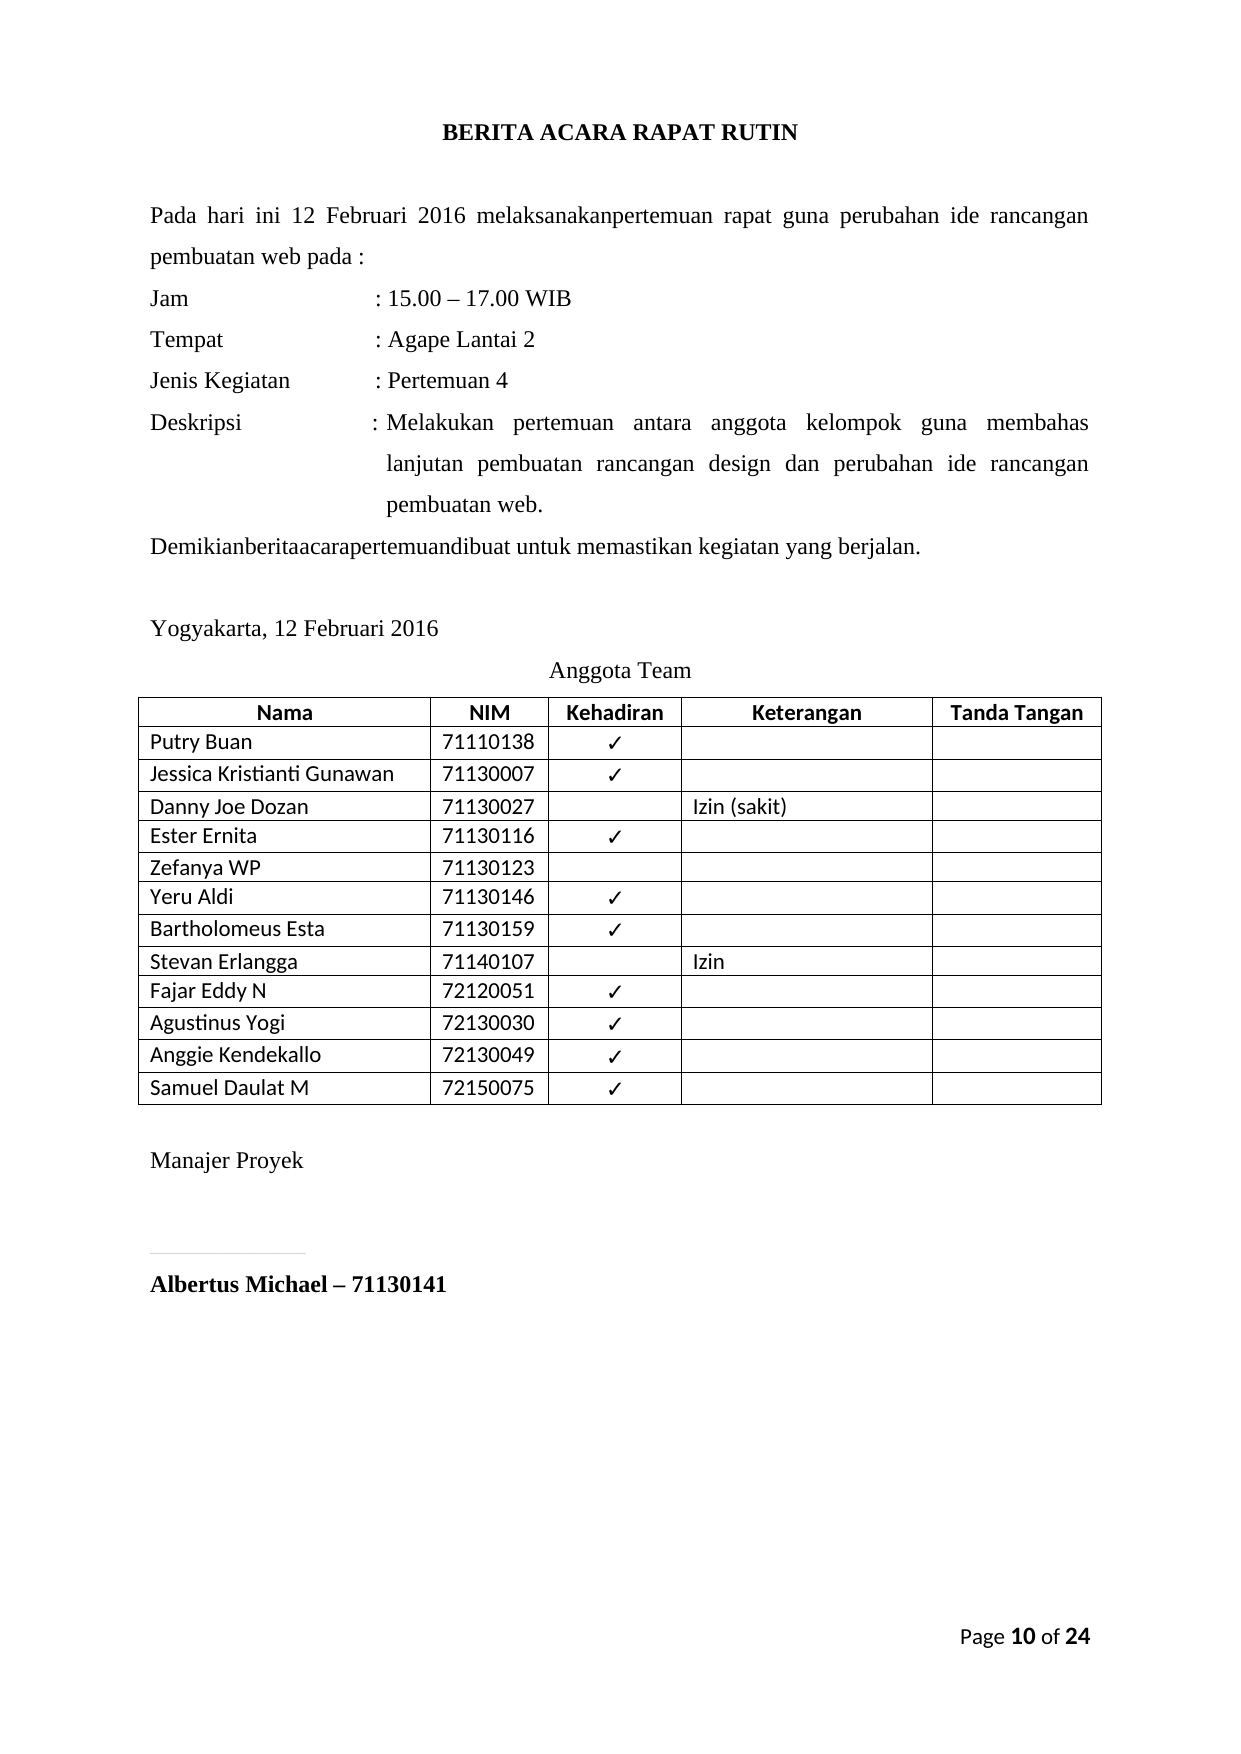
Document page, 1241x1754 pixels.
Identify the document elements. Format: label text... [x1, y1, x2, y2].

text Yogyakarta, 12 Februari 2016 [150, 614, 1090, 642]
table_cell [933, 727, 1101, 758]
text Jenis Kegiatan : Pertemuan 4 [150, 366, 1090, 394]
table_header NIM [431, 698, 548, 726]
table_header Tanda Tangan [933, 698, 1101, 726]
table_cell Stevan Erlangga [139, 947, 430, 975]
text Manajer Proyek [150, 1146, 1090, 1174]
table_cell 71140107 [431, 947, 548, 975]
table_cell [549, 947, 681, 975]
table_cell 72150075 [431, 1073, 548, 1104]
table_cell Fajar Eddy N [139, 976, 430, 1007]
table_cell 72130030 [431, 1008, 548, 1039]
table_cell [682, 1040, 932, 1072]
table_cell Izin (sakit) [682, 792, 932, 820]
table_cell [549, 853, 681, 881]
table_cell Zefanya WP [139, 853, 430, 881]
table_cell Jessica Kristianti Gunawan [139, 760, 430, 791]
table_cell [933, 947, 1101, 975]
table_cell [933, 976, 1101, 1007]
table_cell [682, 882, 932, 913]
table_header Kehadiran [549, 698, 681, 726]
table_cell [682, 1008, 932, 1039]
table_cell [682, 1073, 932, 1104]
table_cell ✓ [549, 760, 681, 791]
table_cell [933, 853, 1101, 881]
table_cell ✓ [549, 976, 681, 1007]
table_cell 71130007 [431, 760, 548, 791]
table_cell Danny Joe Dozan [139, 792, 430, 820]
table_cell [682, 853, 932, 881]
table_cell [933, 1008, 1101, 1039]
table_cell 71130027 [431, 792, 548, 820]
text Deskripsi : Melakukan pertemuan antara anggota kelompok guna membahas lanjutan pembuatan rancangan design dan perubahan ide rancangan pembuatan web. [150, 408, 1090, 518]
table_cell [933, 821, 1101, 852]
table_cell [933, 882, 1101, 913]
table_cell ✓ [549, 1073, 681, 1104]
table_cell ✓ [549, 821, 681, 852]
table_cell 71130116 [431, 821, 548, 852]
table_cell [682, 976, 932, 1007]
text Pada hari ini 12 Februari 2016 melaksanakanpertemuan rapat guna perubahan ide rancangan pembuatan web pada : [150, 201, 1090, 270]
table_cell [682, 760, 932, 791]
table_cell [933, 760, 1101, 791]
table_cell [549, 792, 681, 820]
table_cell [933, 1073, 1101, 1104]
table_cell [682, 915, 932, 946]
table_header Keterangan [682, 698, 932, 726]
table_cell [682, 821, 932, 852]
table_cell ✓ [549, 727, 681, 758]
table_cell Agustinus Yogi [139, 1008, 430, 1039]
text Jam : 15.00 – 17.00 WIB [150, 283, 1090, 311]
table_cell Yeru Aldi [139, 882, 430, 913]
table_cell 71110138 [431, 727, 548, 758]
table_header Nama [139, 698, 430, 726]
text Anggota Team [150, 656, 1090, 683]
table_cell [682, 727, 932, 758]
table_cell Bartholomeus Esta [139, 915, 430, 946]
table_cell Ester Ernita [139, 821, 430, 852]
table_cell ✓ [549, 1040, 681, 1072]
table_cell ✓ [549, 1008, 681, 1039]
text BERITA ACARA RAPAT RUTIN [150, 118, 1090, 146]
text _____________ [150, 1229, 1090, 1257]
table_cell Izin [682, 947, 932, 975]
table_cell ✓ [549, 882, 681, 913]
table_cell [933, 792, 1101, 820]
table_cell [933, 1040, 1101, 1072]
table_cell Samuel Daulat M [139, 1073, 430, 1104]
text Albertus Michael – 71130141 [150, 1270, 1090, 1298]
text Tempat : Agape Lantai 2 [150, 325, 1090, 352]
table_cell ✓ [549, 915, 681, 946]
table_cell Anggie Kendekallo [139, 1040, 430, 1072]
text Demikianberitaacarapertemuandibuat untuk memastikan kegiatan yang berjalan. [150, 532, 1090, 559]
table_cell 71130159 [431, 915, 548, 946]
table_cell 72130049 [431, 1040, 548, 1072]
table_cell 71130123 [431, 853, 548, 881]
table_cell Putry Buan [139, 727, 430, 758]
table_cell 71130146 [431, 882, 548, 913]
table_cell 72120051 [431, 976, 548, 1007]
table_cell [933, 915, 1101, 946]
